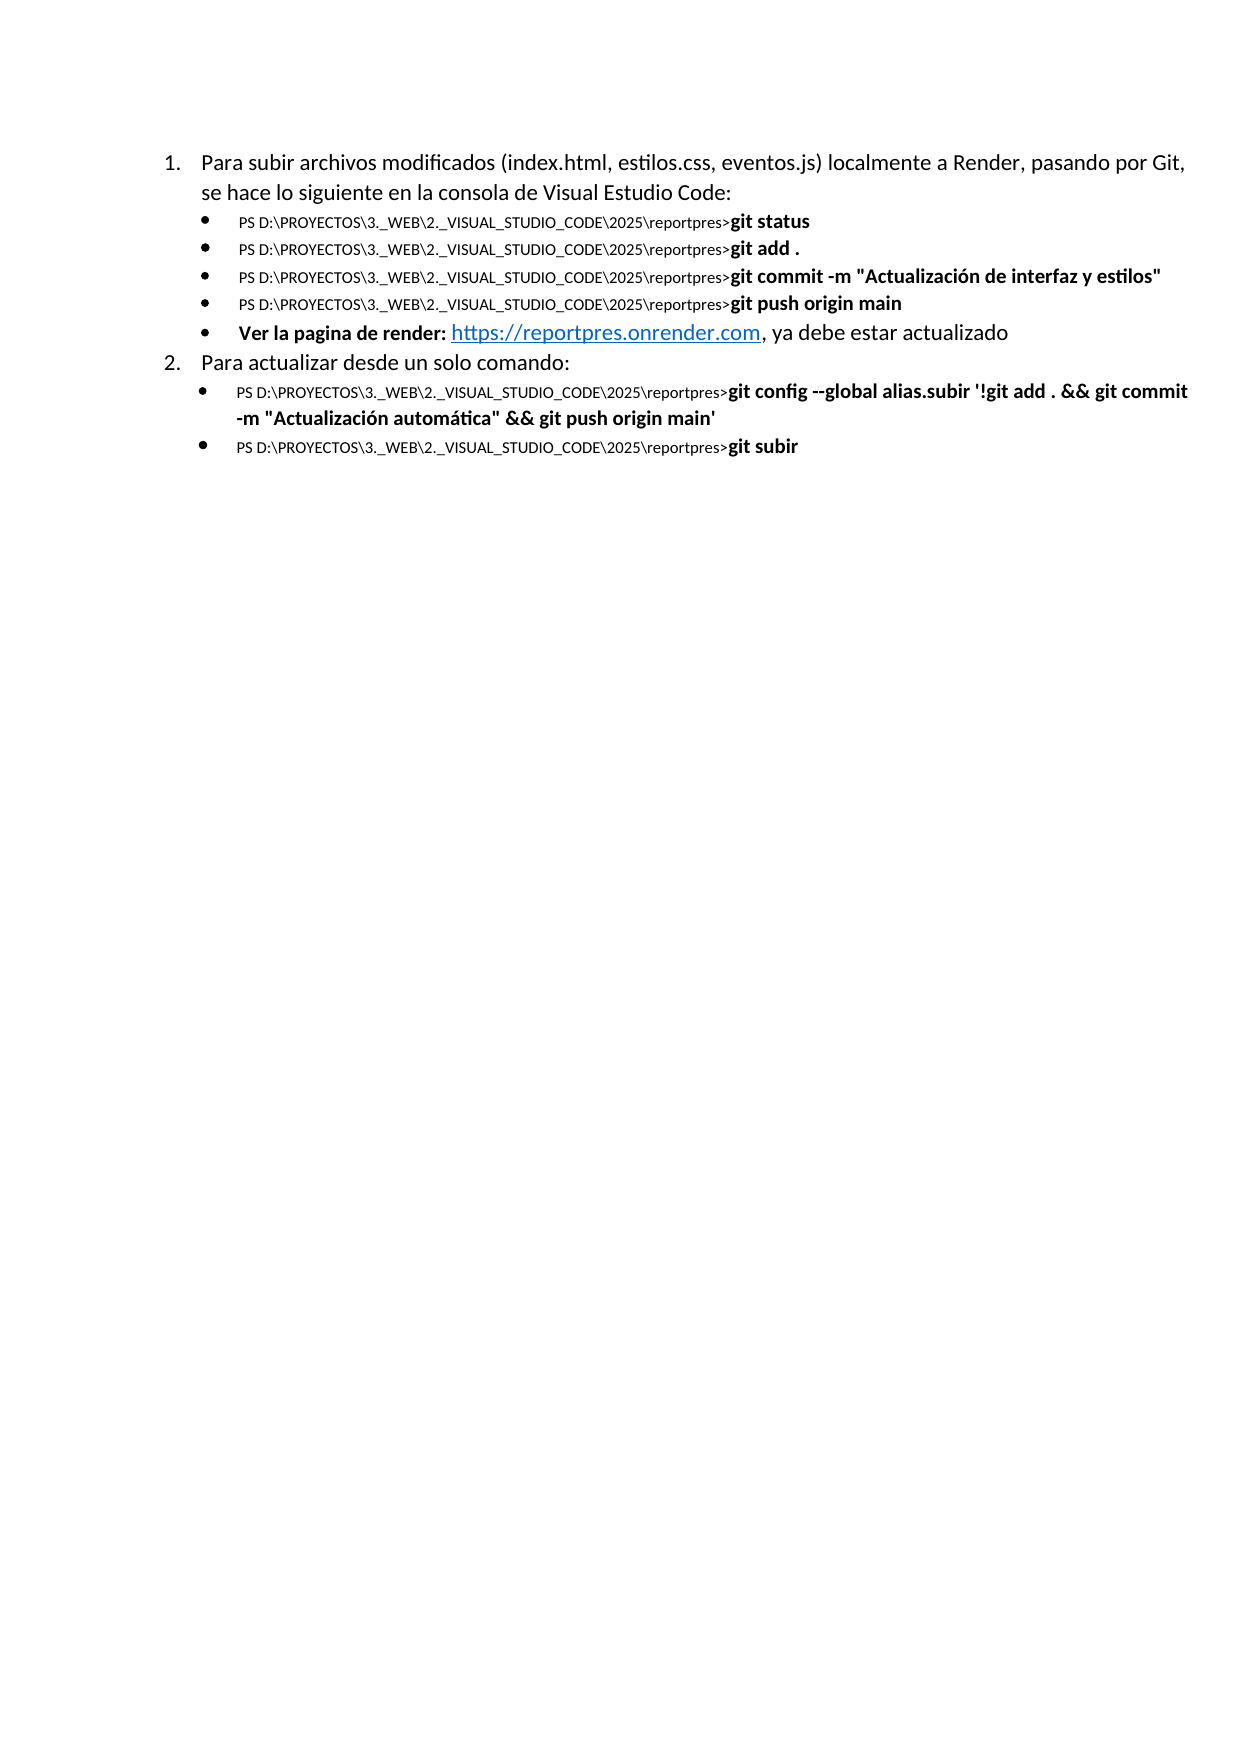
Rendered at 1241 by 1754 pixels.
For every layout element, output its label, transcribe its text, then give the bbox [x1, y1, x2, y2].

list PS D:\PROYECTOS\3._WEB\2._VISUAL_STUDIO_CODE\2025\reportpres>git status [201, 208, 1196, 233]
list PS D:\PROYECTOS\3._WEB\2._VISUAL_STUDIO_CODE\2025\reportpres>git commit -m "Actualización de interfaz y estilos" [201, 263, 1196, 288]
list Para actualizar desde un solo comando: [164, 348, 1196, 376]
list PS D:\PROYECTOS\3._WEB\2._VISUAL_STUDIO_CODE\2025\reportpres>git push origin main [201, 290, 1196, 316]
list Ver la pagina de render: https://reportpres.onrender.com, ya debe estar actualizado [201, 318, 1196, 346]
list PS D:\PROYECTOS\3._WEB\2._VISUAL_STUDIO_CODE\2025\reportpres>git add . [201, 235, 1196, 261]
list PS D:\PROYECTOS\3._WEB\2._VISUAL_STUDIO_CODE\2025\reportpres>git subir [199, 433, 1196, 458]
list PS D:\PROYECTOS\3._WEB\2._VISUAL_STUDIO_CODE\2025\reportpres>git config --global alias.subir '!git add . && git commit -m "Actualización automática" && git push origin main' [199, 378, 1196, 431]
list Para subir archivos modificados (index.html, estilos.css, eventos.js) localmente a Render, pasando por Git, se hace lo siguiente en la consola de Visual Estudio Code: [164, 148, 1196, 206]
